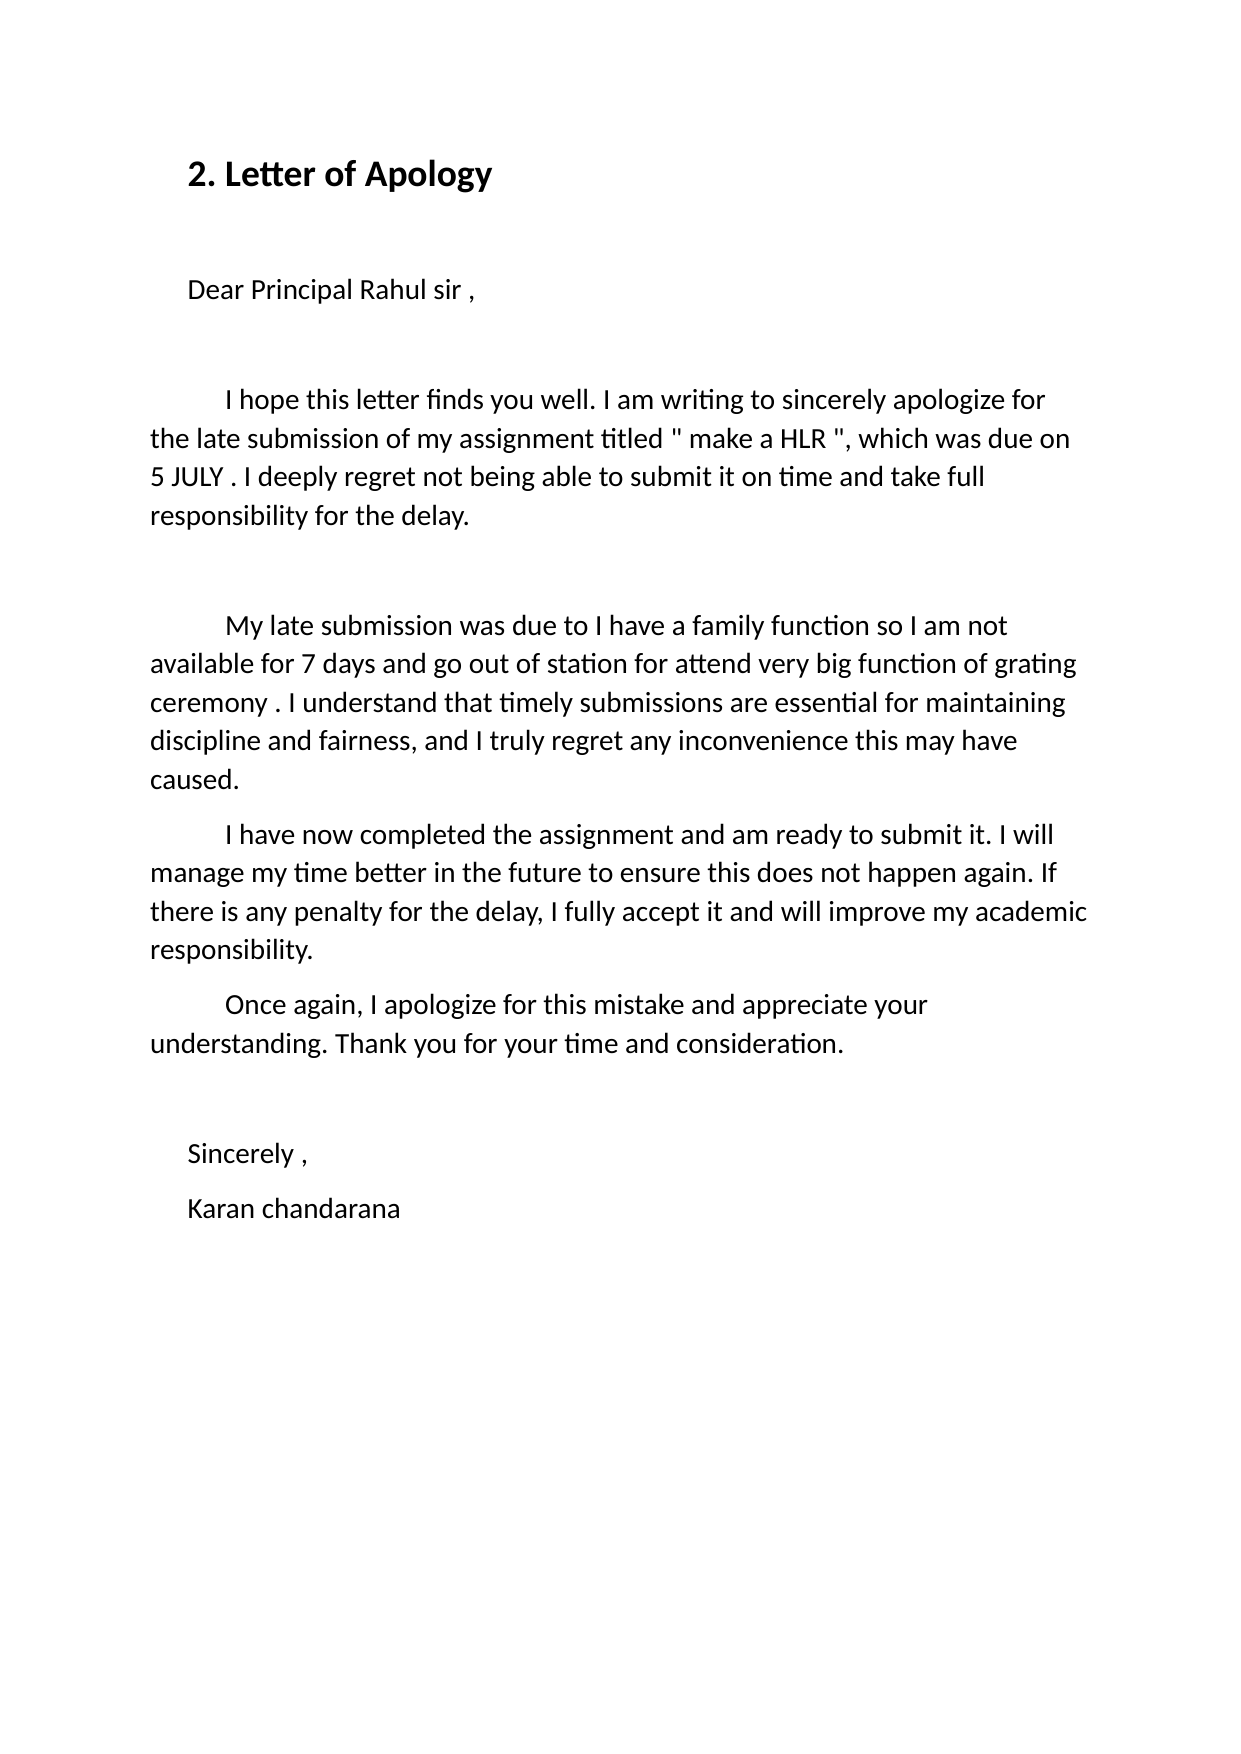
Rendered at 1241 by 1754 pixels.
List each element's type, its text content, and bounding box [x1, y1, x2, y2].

text I hope this letter finds you well. I am writing to sincerely apologize for the late submission of my assignment titled " make a HLR ", which was due on 5 JULY . I deeply regret not being able to submit it on time and take full responsibility for the delay. [150, 381, 1090, 532]
text Dear Principal Rahul sir , [150, 271, 1090, 307]
text 2. Letter of Apology [150, 150, 1090, 196]
text My late submission was due to I have a family function so I am not available for 7 days and go out of station for attend very big function of grating ceremony . I understand that timely submissions are essential for maintaining discipline and fairness, and I truly regret any inconvenience this may have caused. [150, 607, 1090, 796]
text Sincerely , [150, 1135, 1090, 1171]
text Once again, I apologize for this mistake and appreciate your understanding. Thank you for your time and consideration. [150, 986, 1090, 1060]
text Karan chandarana [150, 1190, 1090, 1226]
text I have now completed the assignment and am ready to submit it. I will manage my time better in the future to ensure this does not happen again. If there is any penalty for the delay, I fully accept it and will improve my academic responsibility. [150, 816, 1090, 967]
